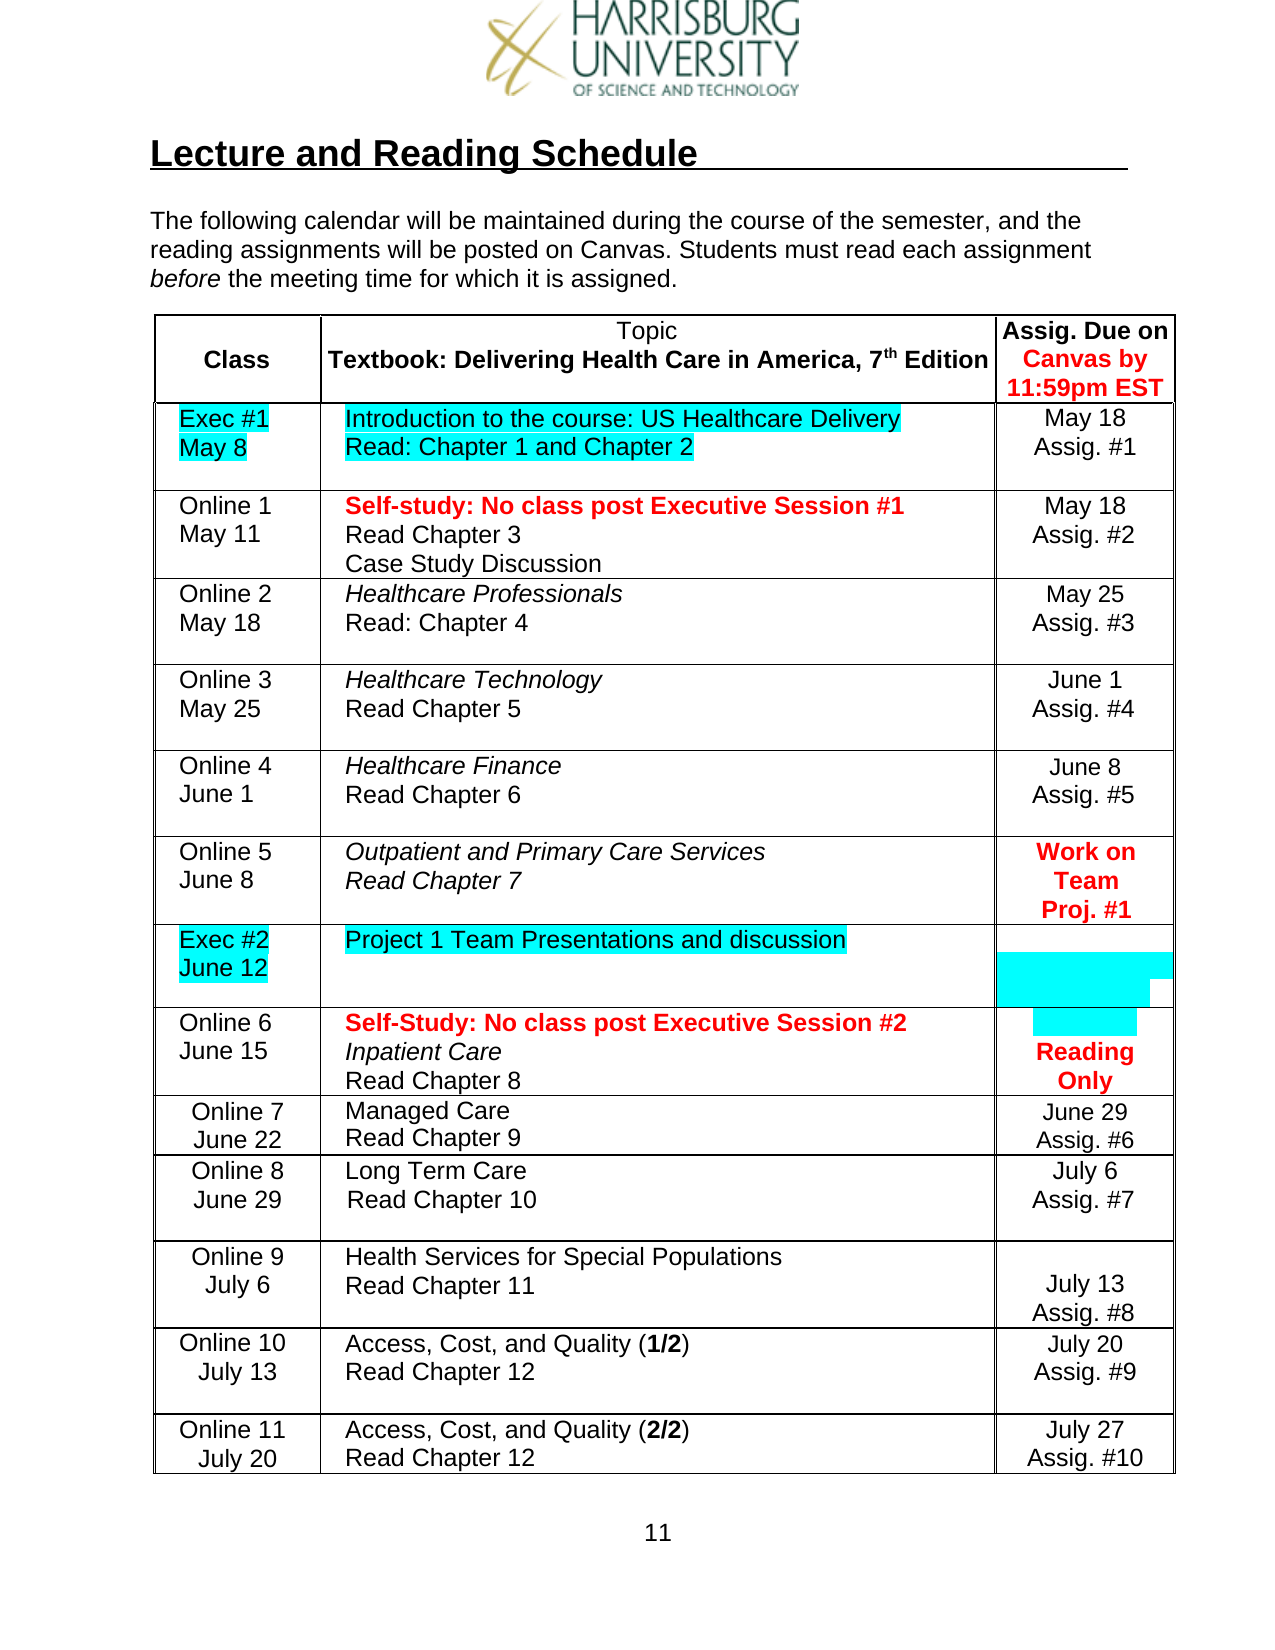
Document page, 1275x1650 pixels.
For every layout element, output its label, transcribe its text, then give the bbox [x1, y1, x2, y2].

table_cell Managed Care Read Chapter 9 [321, 1096, 994, 1154]
table_cell [997, 979, 1150, 1007]
table_cell Work on Team Proj. #1 [997, 837, 1173, 924]
table_cell [997, 952, 1173, 979]
text The following calendar will be maintained during the course of the semester, and the reading assignments will be posted on Canvas. Students must read each assignment before the meeting time for which it is assigned. [150, 206, 1123, 293]
table_cell [1137, 1008, 1173, 1036]
table_cell Healthcare Technology Read Chapter 5 [321, 665, 994, 750]
table_cell Online 1 May 11 [156, 491, 320, 577]
table_cell Online 6 June 15 [156, 1008, 320, 1095]
table_cell Health Services for Special Populations Read Chapter 11 [321, 1242, 994, 1327]
table_cell Exec #1 May 8 [156, 404, 320, 490]
table_cell [997, 925, 1173, 952]
table_cell [997, 1008, 1033, 1036]
table_cell June 8 Assig. #5 [997, 751, 1173, 836]
table_cell Online 10 July 13 [156, 1329, 320, 1413]
table_cell Outpatient and Primary Care Services Read Chapter 7 [321, 837, 994, 924]
table_cell Healthcare Finance Read Chapter 6 [321, 751, 994, 836]
table_cell July 6 Assig. #7 [997, 1156, 1173, 1240]
picture [486, 0, 799, 96]
subtitle Lecture and Reading Schedule [150, 131, 1185, 174]
table_cell Online 8 June 29 [156, 1156, 320, 1240]
table_header Class [156, 316, 320, 402]
table_cell Online 3 May 25 [156, 665, 320, 750]
table_header Assig. Due on Canvas by 11:59pm EST [997, 316, 1174, 402]
table_header Topic Textbook: Delivering Health Care in America, 7th Edition [322, 316, 995, 402]
table_cell [1033, 1008, 1137, 1036]
table_cell Online 7 June 22 [156, 1096, 320, 1154]
table_cell July 20 Assig. #9 [997, 1329, 1173, 1413]
table_cell July 27 Assig. #10 [997, 1415, 1173, 1472]
table_cell Online 4 June 1 [156, 751, 320, 836]
table_cell Access, Cost, and Quality (1/2) Read Chapter 12 [321, 1329, 994, 1413]
table_cell May 25 Assig. #3 [997, 579, 1173, 663]
table_cell Access, Cost, and Quality (2/2) Read Chapter 12 [321, 1415, 994, 1472]
table_cell Online 5 June 8 [156, 837, 320, 924]
table_cell [1150, 979, 1173, 1007]
table_cell Reading Only [997, 1036, 1173, 1095]
table_cell Long Term Care Read Chapter 10 [321, 1156, 994, 1240]
table_cell Self-Study: No class post Executive Session #2 Inpatient Care Read Chapter 8 [321, 1008, 994, 1095]
table_cell June 29 Assig. #6 [997, 1096, 1173, 1154]
table_cell Online 2 May 18 [156, 579, 320, 663]
table_cell Introduction to the course: US Healthcare Delivery Read: Chapter 1 and Chapter 2 [321, 404, 994, 490]
table_cell Online 9 July 6 [156, 1242, 320, 1327]
table_cell Self-study: No class post Executive Session #1 Read Chapter 3 Case Study Discussion [321, 491, 994, 577]
table_cell Online 11 July 20 [156, 1415, 320, 1472]
table_cell July 13 Assig. #8 [997, 1242, 1173, 1327]
table_cell Exec #2 June 12 [156, 925, 320, 1007]
table_cell May 18 Assig. #2 [997, 491, 1173, 577]
table_cell May 18 Assig. #1 [997, 403, 1173, 490]
table_cell Project 1 Team Presentations and discussion [321, 925, 994, 1007]
table_cell Healthcare Professionals Read: Chapter 4 [321, 579, 994, 663]
table_cell June 1 Assig. #4 [997, 665, 1173, 750]
